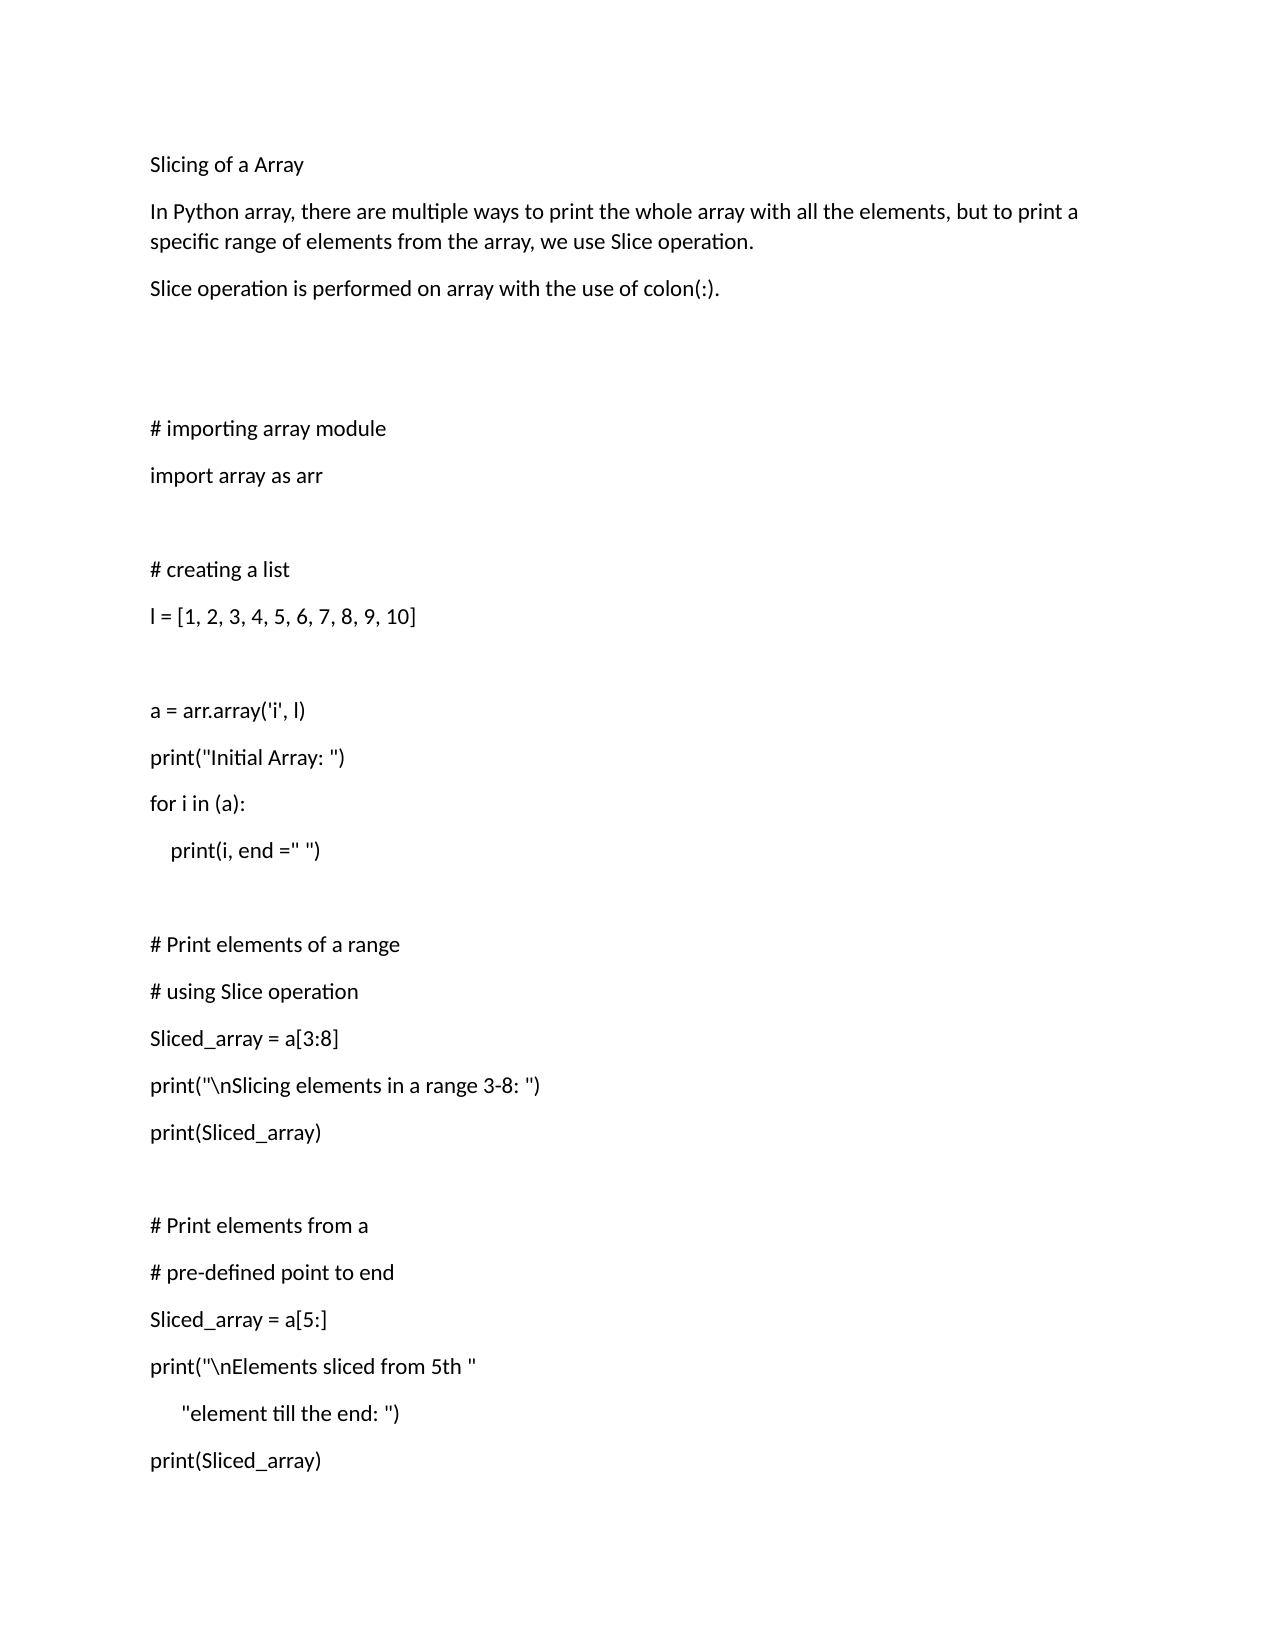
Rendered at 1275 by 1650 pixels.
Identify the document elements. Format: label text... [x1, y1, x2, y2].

text In Python array, there are multiple ways to print the whole array with all the elements, but to print a specific range of elements from the array, we use Slice operation. [150, 197, 1125, 255]
text # pre-defined point to end [150, 1258, 1125, 1286]
text print(i, end =" ") [150, 836, 1125, 864]
text print(Sliced_array) [150, 1446, 1125, 1474]
text for i in (a): [150, 789, 1125, 818]
text # Print elements from a [150, 1211, 1125, 1239]
text print(Sliced_array) [150, 1118, 1125, 1146]
text # using Slice operation [150, 977, 1125, 1005]
text # Print elements of a range [150, 930, 1125, 958]
text Slice operation is performed on array with the use of colon(:). [150, 274, 1125, 302]
text print("Initial Array: ") [150, 743, 1125, 771]
text l = [1, 2, 3, 4, 5, 6, 7, 8, 9, 10] [150, 602, 1125, 630]
text "element till the end: ") [150, 1399, 1125, 1427]
text print("\nSlicing elements in a range 3-8: ") [150, 1071, 1125, 1099]
text a = arr.array('i', l) [150, 696, 1125, 724]
text # importing array module [150, 414, 1125, 443]
text Sliced_array = a[3:8] [150, 1024, 1125, 1052]
text Sliced_array = a[5:] [150, 1305, 1125, 1333]
text # creating a list [150, 555, 1125, 583]
text Slicing of a Array [150, 150, 1125, 178]
text print("\nElements sliced from 5th " [150, 1352, 1125, 1380]
text import array as arr [150, 461, 1125, 489]
